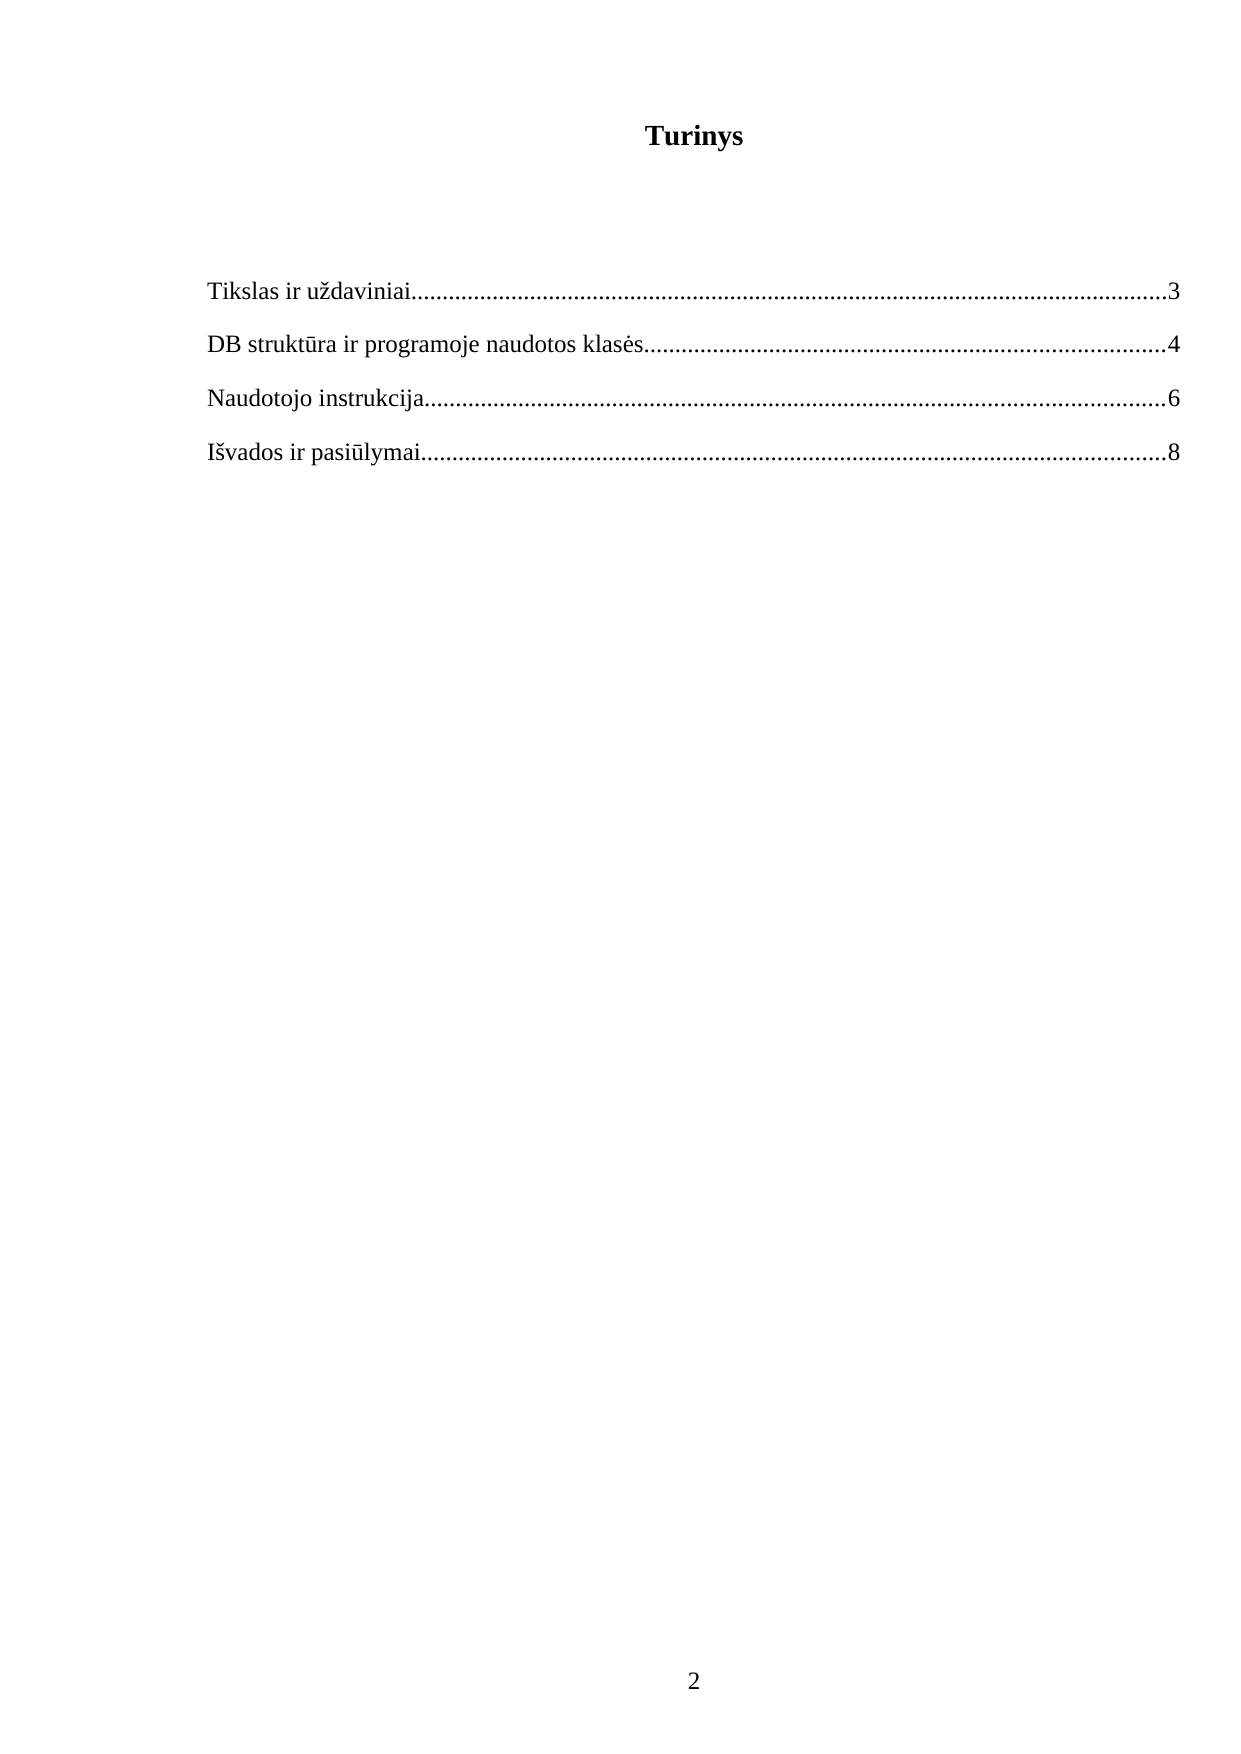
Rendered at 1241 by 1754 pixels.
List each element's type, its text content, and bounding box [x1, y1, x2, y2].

text Turinys [177, 118, 1181, 152]
